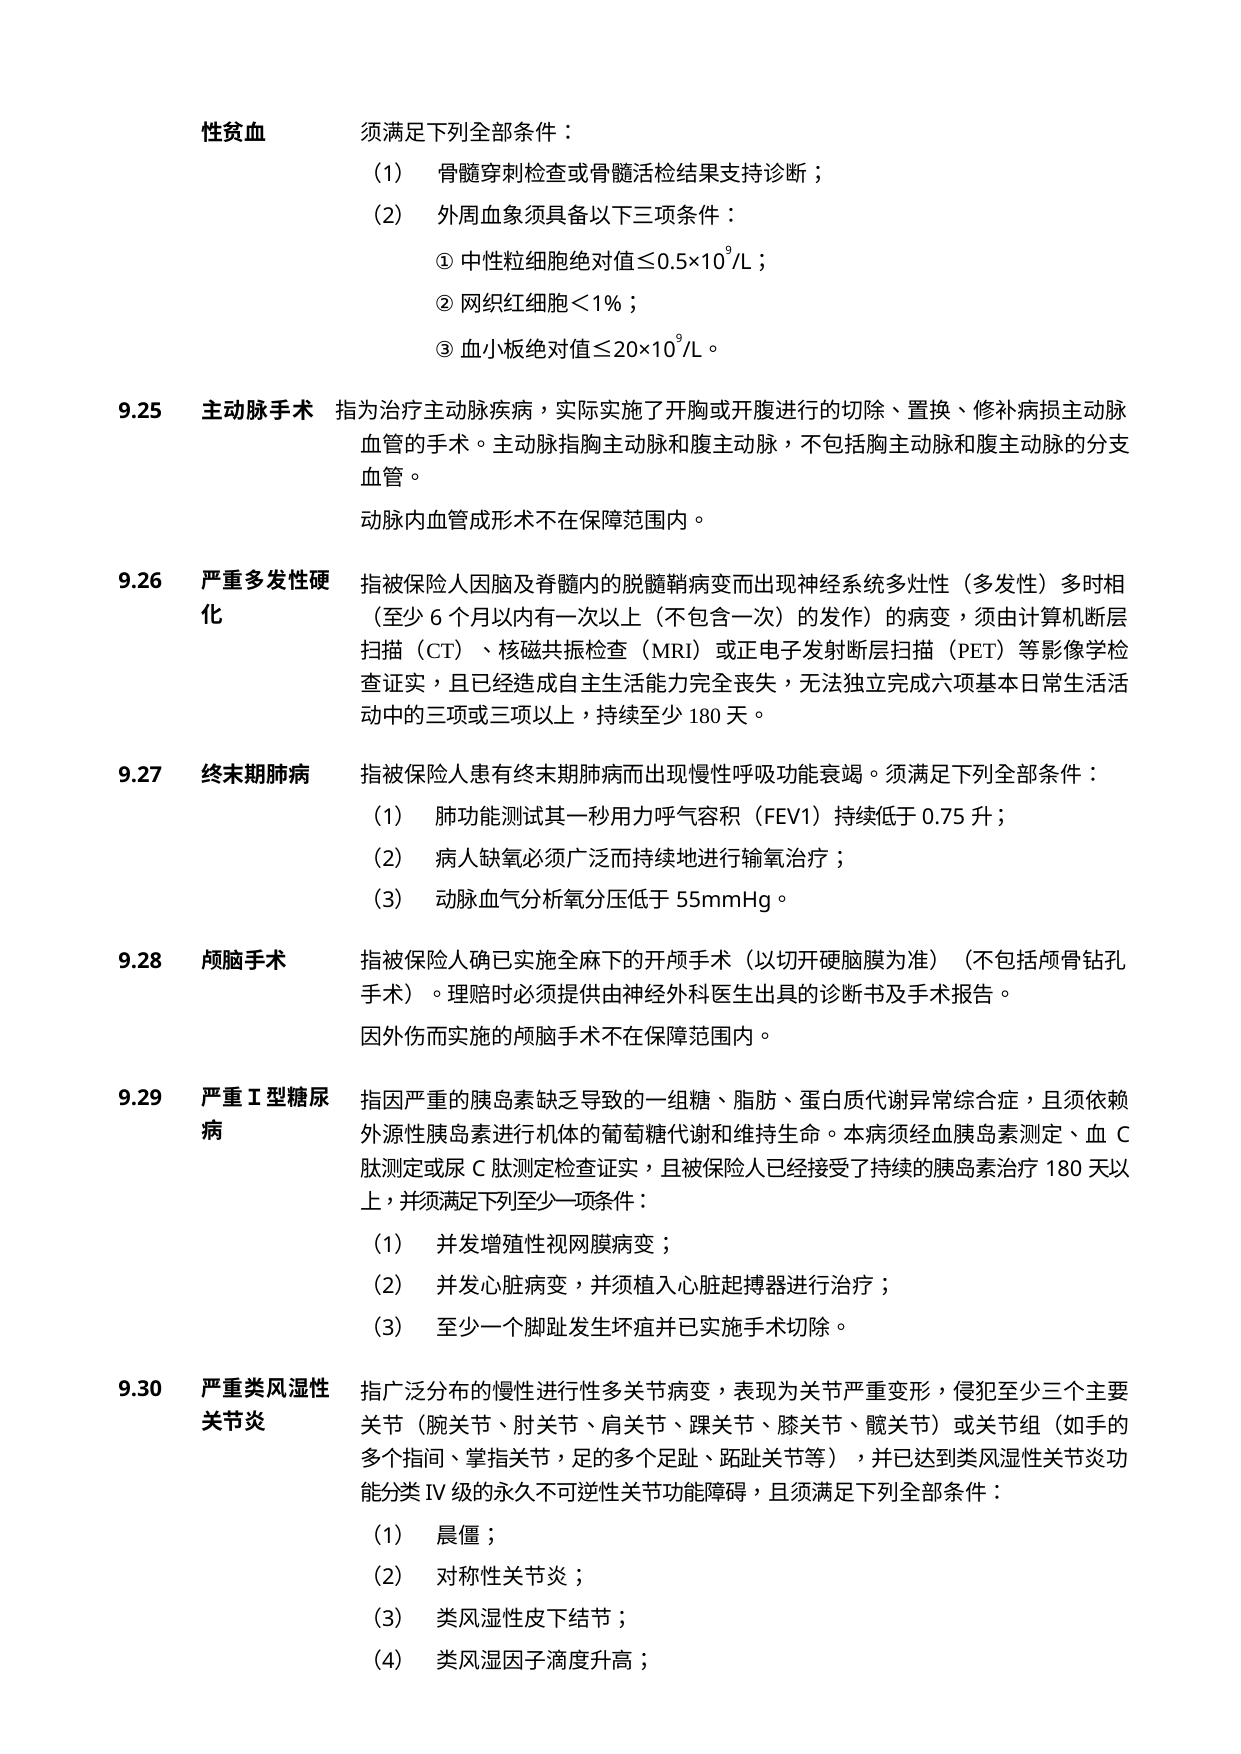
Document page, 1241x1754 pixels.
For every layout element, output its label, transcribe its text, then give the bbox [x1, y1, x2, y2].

list 类风湿性皮下结节； [360, 1603, 1140, 1633]
text 化 [106, 599, 318, 628]
text （至少 6 个月以内有一次以上（不包含一次）的发作）的病变，须由计算机断层扫描（CT）、核磁共振检查（MRI）或正电子发射断层扫描（PET）等影像学检查证实，且已经造成自主生活能力完全丧失，无法独立完成六项基本日常生活活动中的三项或三项以上，持续至少 180 天。 [360, 602, 1130, 730]
list 并发心脏病变，并须植入心脏起搏器进行治疗； [360, 1270, 1140, 1300]
list 外周血象须具备以下三项条件： [360, 200, 1140, 230]
subtitle 严重多发性硬 [118, 565, 339, 595]
text ② 网织红细胞＜1%； [434, 288, 1140, 318]
list 病人缺氧必须广泛而持续地进行输氧治疗； [360, 843, 1140, 872]
text 指因严重的胰岛素缺乏导致的一组糖、脂肪、蛋白质代谢异常综合症，且须依赖外源性胰岛素进行机体的葡萄糖代谢和维持生命。本病须经血胰岛素测定、血 C 肽测定或尿 C 肽测定检查证实，且被保险人已经接受了持续的胰岛素治疗 180 天以上，并须满足下列至少一项条件： [360, 1085, 1130, 1216]
text 动脉内血管成形术不在保障范围内。 [360, 505, 1140, 534]
list 晨僵； [360, 1519, 1140, 1549]
list 颅脑手术 指被保险人确已实施全麻下的开颅手术（以切开硬脑膜为准）（不包括颅骨钻孔手术）。理赔时必须提供由神经外科医生出具的诊断书及手术报告。 [118, 945, 1130, 1008]
text 指被保险人因脑及脊髓内的脱髓鞘病变而出现神经系统多灶性（多发性）多时相 [360, 569, 1140, 599]
list 动脉血气分析氧分压低于 55mmHg。 [360, 884, 1140, 914]
text 因外伤而实施的颅脑手术不在保障范围内。 [360, 1021, 1140, 1051]
text 指广泛分布的慢性进行性多关节病变，表现为关节严重变形，侵犯至少三个主要关节（腕关节、肘关节、肩关节、踝关节、膝关节、髋关节）或关节组（如手的多个指间、掌指关节，足的多个足趾、跖趾关节等），并已达到类风湿性关节炎功能分类 IV 级的永久不可逆性关节功能障碍，且须满足下列全部条件： [360, 1376, 1130, 1507]
text 性贫血 须满足下列全部条件： [201, 117, 1140, 146]
list 主动脉手术 指为治疗主动脉疾病，实际实施了开胸或开腹进行的切除、置换、修补病损主动脉血管的手术。主动脉指胸主动脉和腹主动脉，不包括胸主动脉和腹主动脉的分支血管。 [118, 395, 1130, 492]
text ③ 血小板绝对值≤20×109/L。 [434, 330, 1140, 364]
list 类风湿因子滴度升高； [360, 1644, 1140, 1674]
list 终末期肺病 指被保险人患有终末期肺病而出现慢性呼吸功能衰竭。须满足下列全部条件： [118, 759, 1140, 789]
text 病 [106, 1115, 318, 1145]
list 骨髓穿刺检查或骨髓活检结果支持诊断； [360, 158, 1140, 188]
text ① 中性粒细胞绝对值≤0.5×109/L； [434, 242, 1140, 276]
subtitle 严重类风湿性关节炎 [118, 1372, 339, 1436]
list 并发增殖性视网膜病变； [360, 1229, 1140, 1258]
list 对称性关节炎； [360, 1561, 1140, 1591]
list 至少一个脚趾发生坏疽并已实施手术切除。 [360, 1312, 1140, 1342]
subtitle 严重Ｉ型糖尿 [118, 1081, 339, 1111]
list 肺功能测试其一秒用力呼气容积（FEV1）持续低于 0.75 升； [360, 801, 1140, 831]
